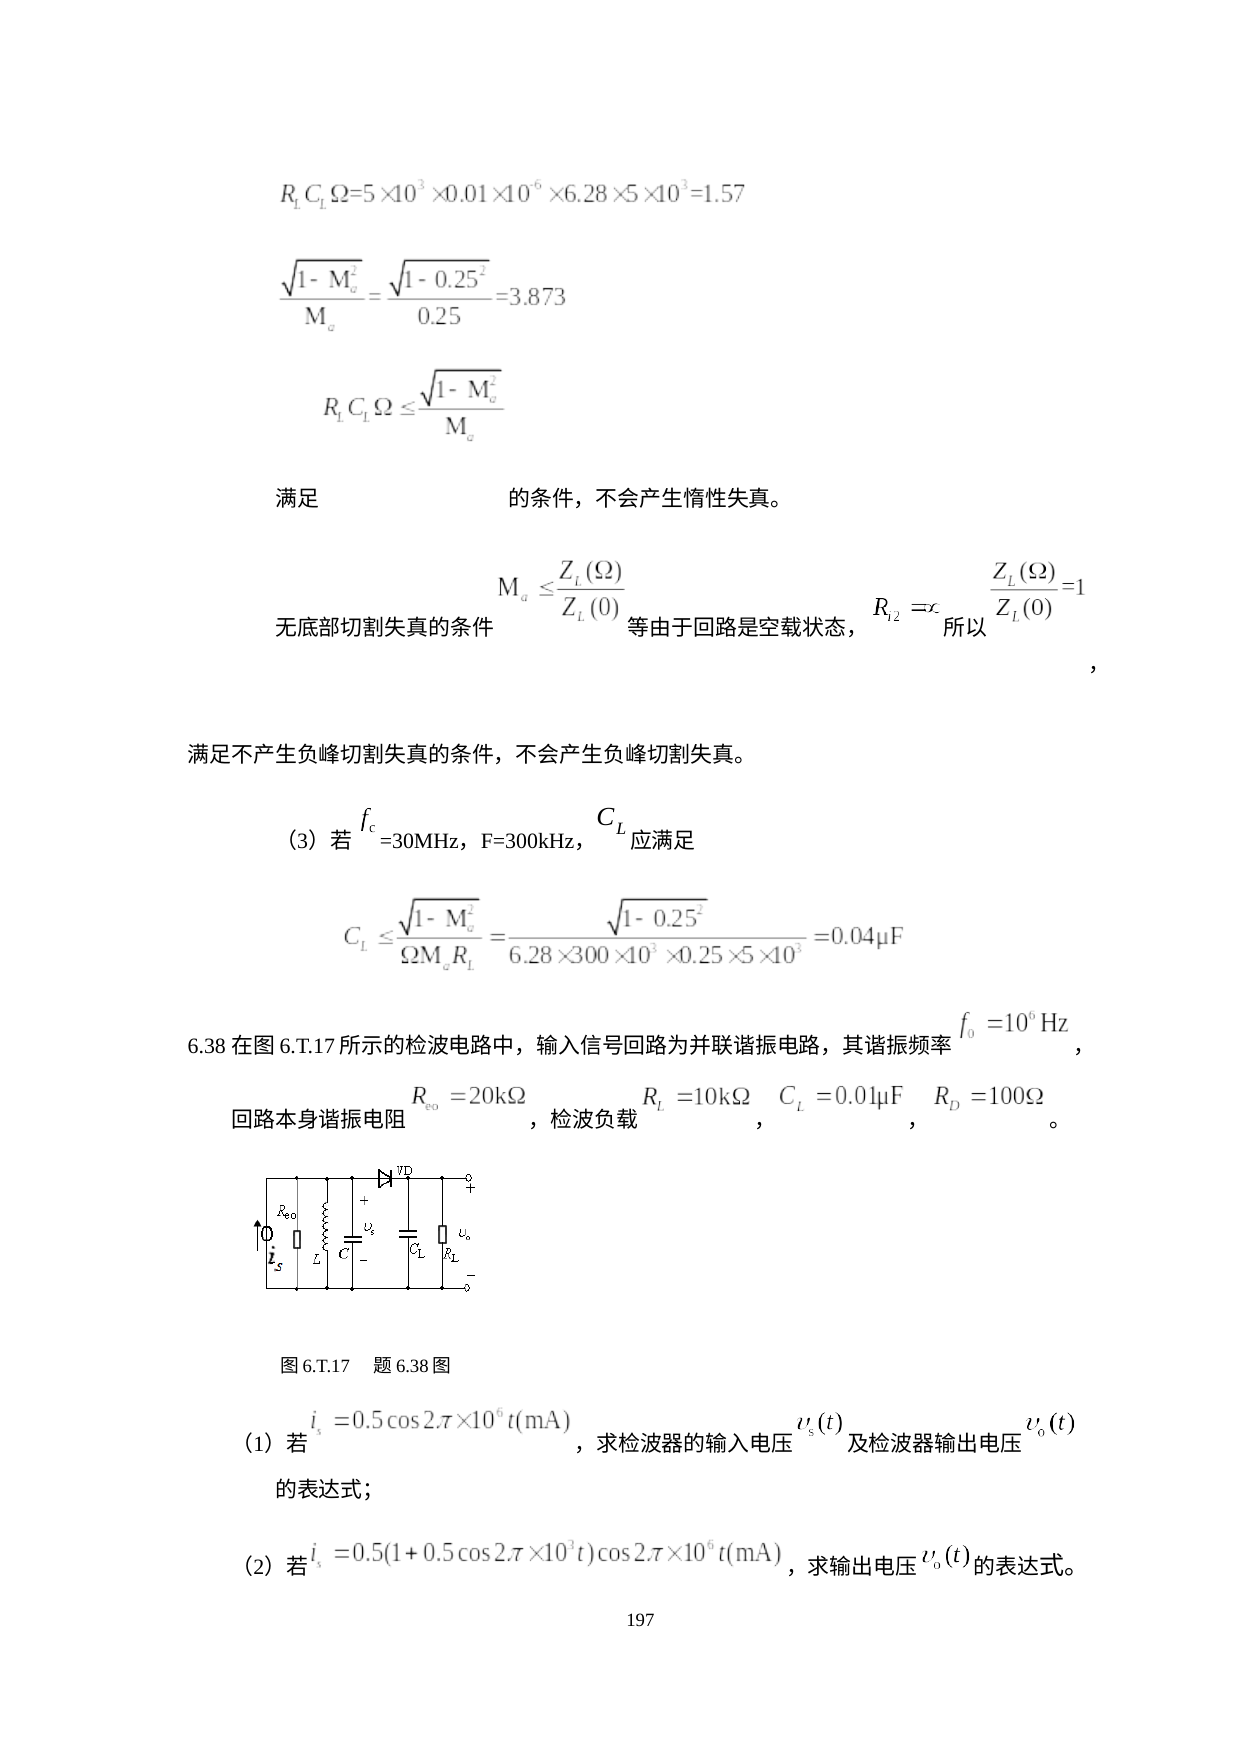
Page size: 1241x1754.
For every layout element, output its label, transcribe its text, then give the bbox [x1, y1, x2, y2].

text 无底部切割失真的条件等由于回路是空载状态，所以，满足不产生负峰切割失真的条件，不会产生负峰切割失真。 [187, 556, 1093, 783]
picture [247, 1165, 482, 1296]
text 满足的条件，不会产生惰性失真。 [275, 365, 1093, 528]
text 6.38 在图6.T.17所示的检波电路中，输入信号回路为并联谐振电路，其谐振频率，回路本身谐振电阻，检波负载，，。 [187, 1004, 1093, 1144]
text （2）若，求输出电压的表达式。 [187, 1525, 1093, 1590]
text 图6.T.17 题6.38图 [187, 1348, 1093, 1381]
text （1）若，求检波器的输入电压及检波器输出电压的表达式； [231, 1402, 1093, 1504]
list 若=30MHz，F=300kHz，应满足 [275, 800, 1093, 865]
